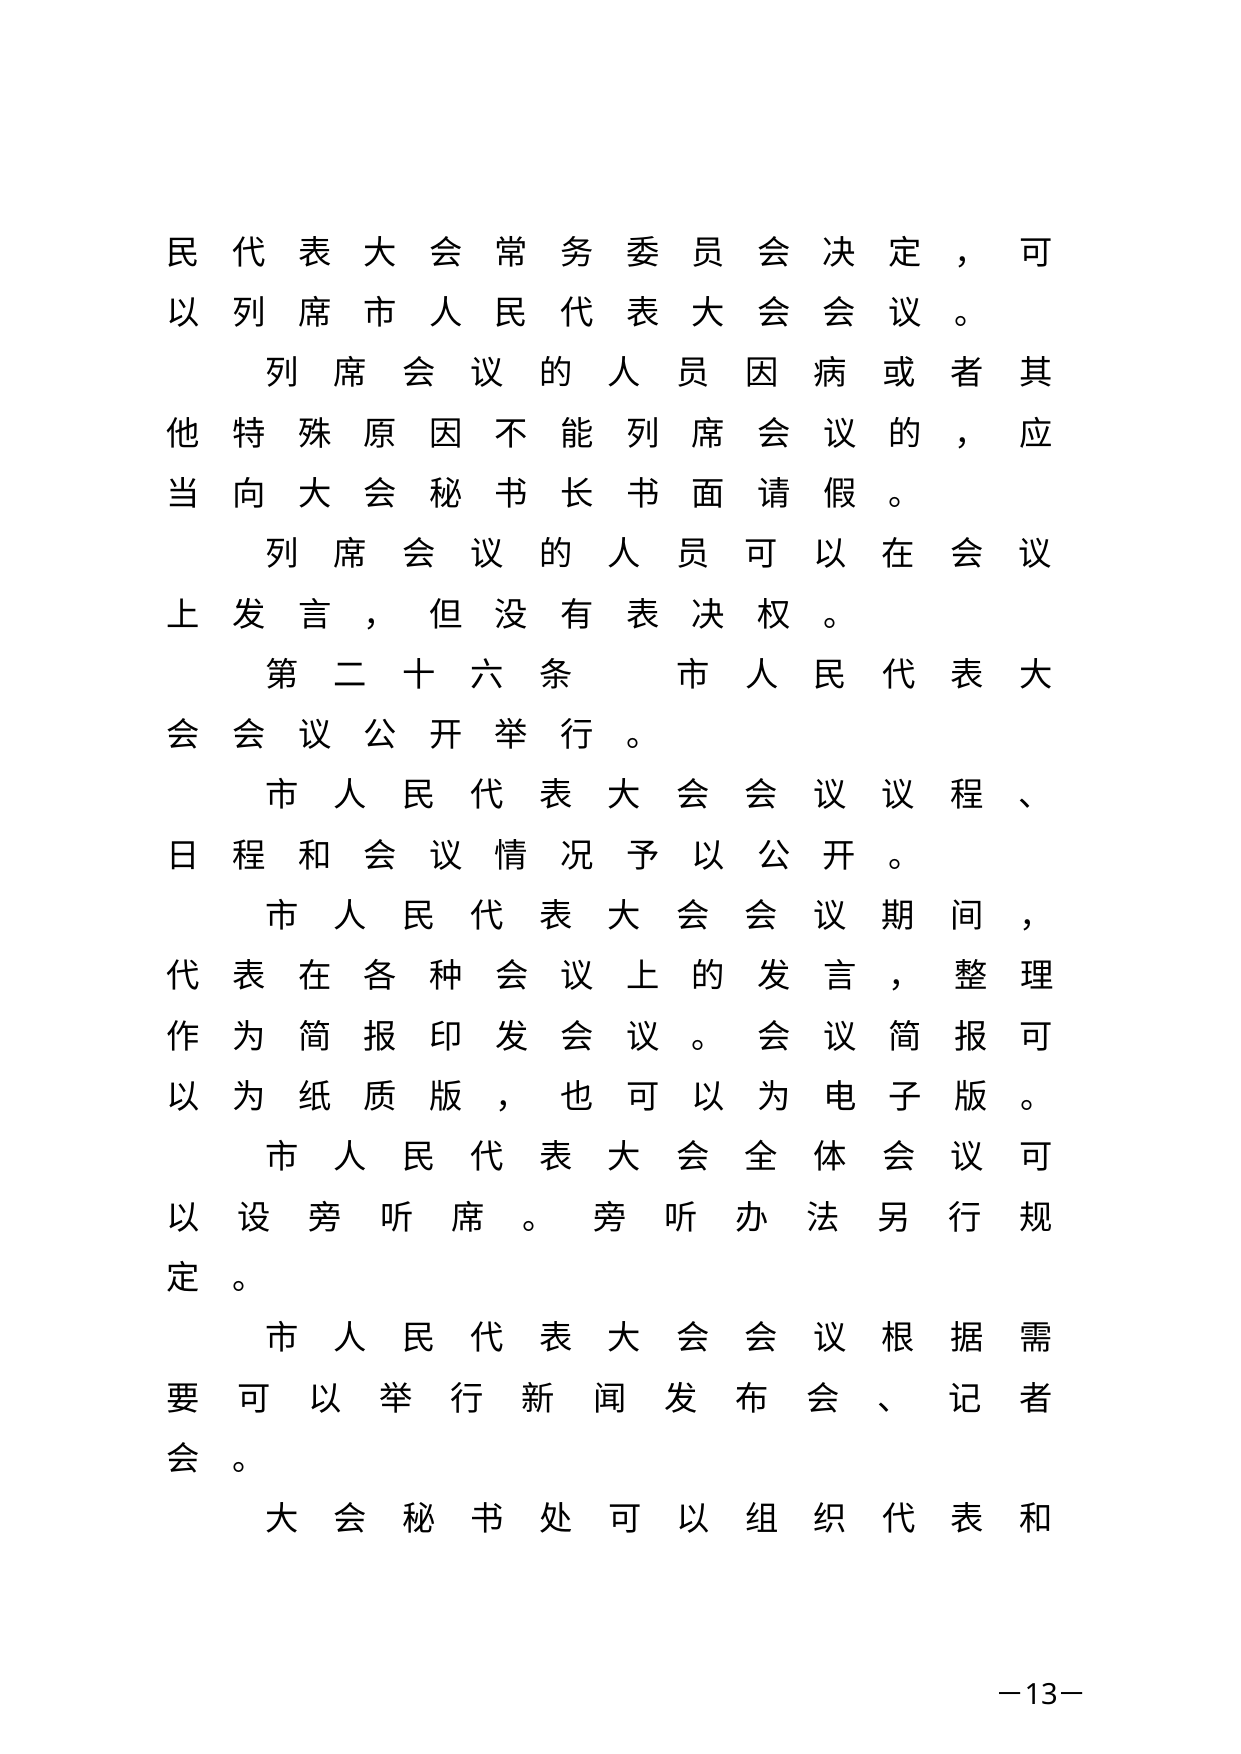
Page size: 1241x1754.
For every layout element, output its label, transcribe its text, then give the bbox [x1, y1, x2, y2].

text 列席会议的人员因病或者其他特殊原因不能列席会议的，应当向大会秘书长书面请假。 [167, 340, 1085, 521]
text 市人民代表大会会议根据需要可以举行新闻发布会、记者会。 [167, 1305, 1085, 1486]
text 市人民代表大会全体会议可以设旁听席。旁听办法另行规定。 [167, 1124, 1085, 1305]
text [167, 219, 1085, 340]
text 市人民代表大会会议议程、日程和会议情况予以公开。 [167, 762, 1085, 883]
text 列席会议的人员可以在会议上发言，但没有表决权。 [167, 521, 1085, 642]
text 第二十六条 市人民代表大会会议公开举行。 [167, 642, 1085, 762]
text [167, 1486, 1085, 1546]
text 市人民代表大会会议期间，代表在各种会议上的发言，整理作为简报印发会议。会议简报可以为纸质版，也可以为电子版。 [167, 883, 1085, 1124]
